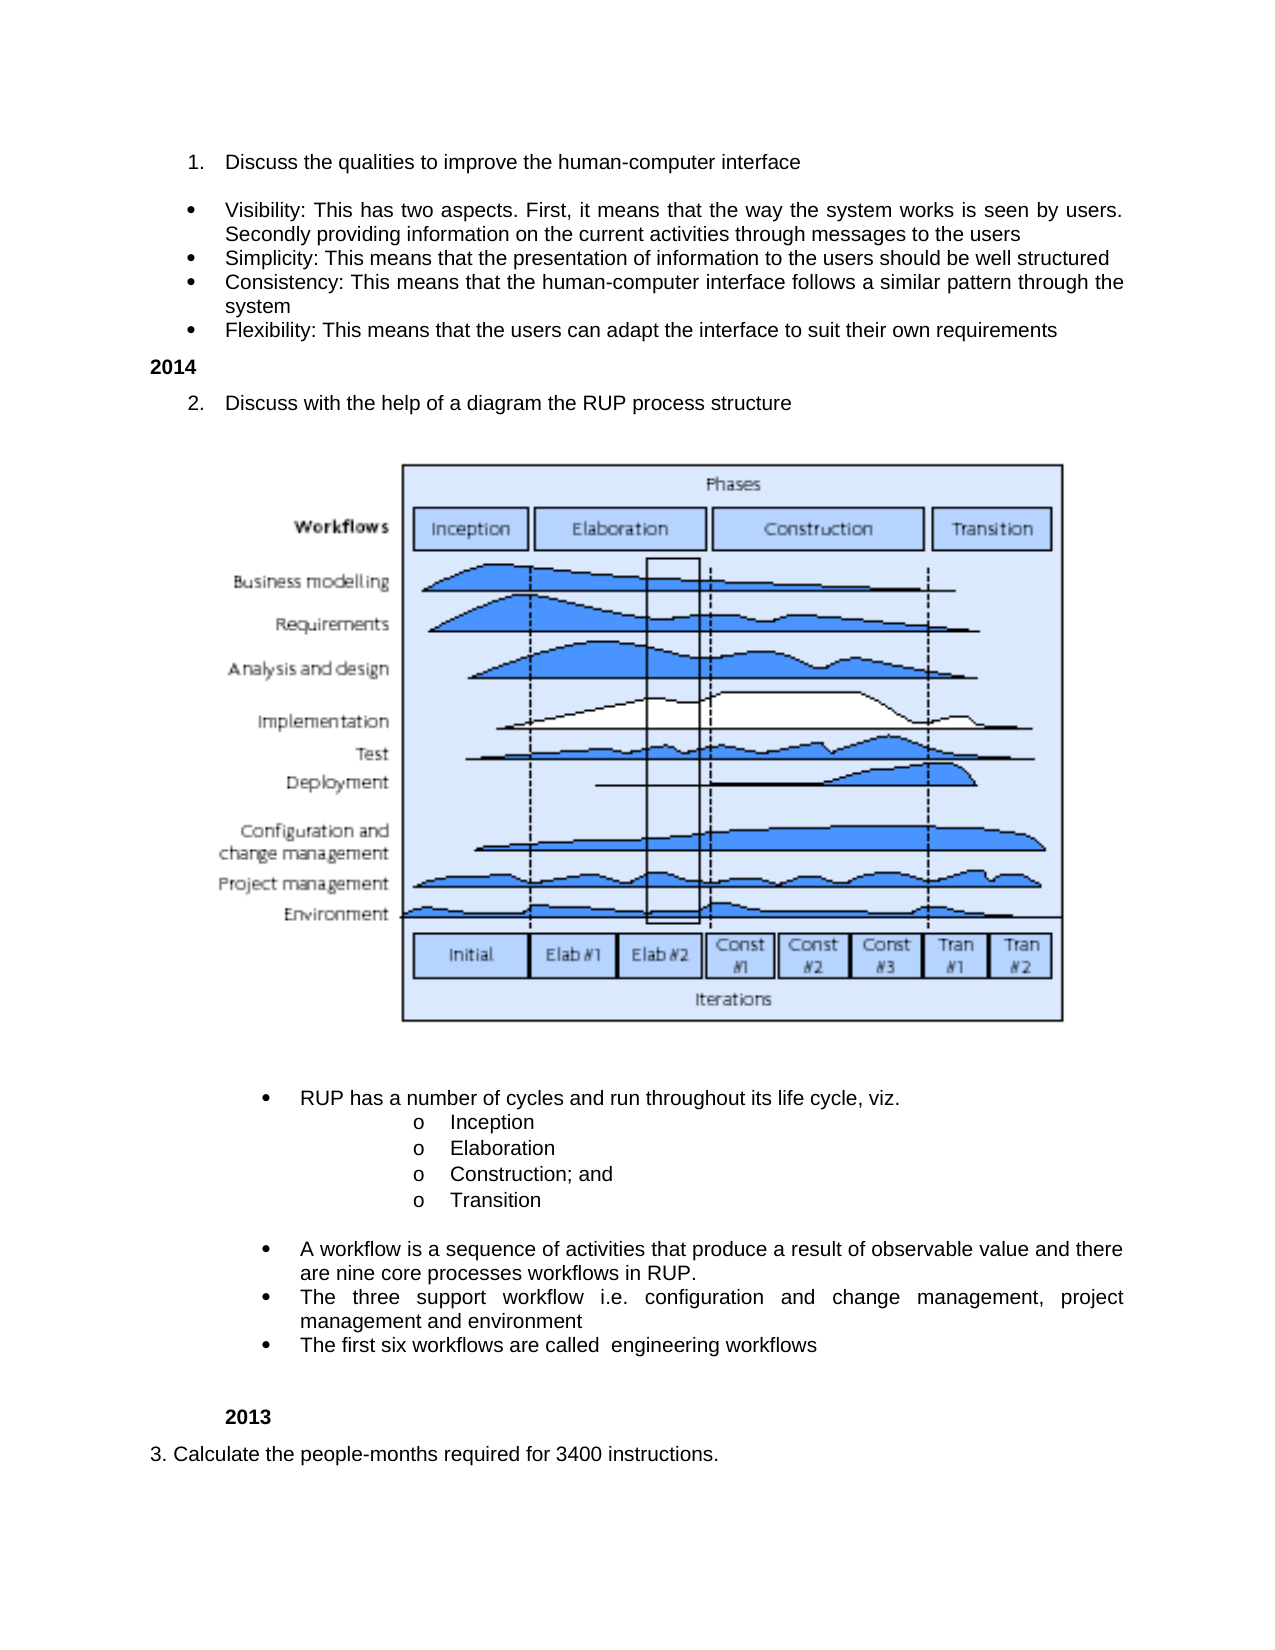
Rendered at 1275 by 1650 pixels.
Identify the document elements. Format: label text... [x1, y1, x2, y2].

list 2013 [225, 1405, 1125, 1429]
list RUP has a number of cycles and run throughout its life cycle, viz. [262, 1086, 1125, 1110]
list Discuss the qualities to improve the human-computer interface [187, 150, 1125, 174]
list Construction; and [412, 1162, 1125, 1187]
list The first six workflows are called engineering workflows [262, 1333, 1125, 1357]
list Visibility: This has two aspects. First, it means that the way the system works is seen by users. Secondly providing information on the current activities through messages to the users [187, 198, 1125, 246]
list The three support workflow i.e. configuration and change management, project management and environment [262, 1285, 1125, 1333]
list Elaboration [412, 1136, 1125, 1162]
list Discuss with the help of a diagram the RUP process structure [187, 391, 1125, 415]
list Transition [412, 1187, 1125, 1213]
list Consistency: This means that the human-computer interface follows a similar pattern through the system [187, 270, 1125, 318]
list Flexibility: This means that the users can adapt the interface to suit their own requirements [187, 318, 1125, 342]
list Simplicity: This means that the presentation of information to the users should be well structured [187, 246, 1125, 270]
text 3. Calculate the people-months required for 3400 instructions. [150, 1442, 1125, 1466]
list A workflow is a sequence of activities that produce a result of observable value and there are nine core processes workflows in RUP. [262, 1237, 1125, 1285]
list Inception [412, 1110, 1125, 1136]
picture [201, 452, 1091, 1043]
text 2014 [150, 354, 1125, 378]
